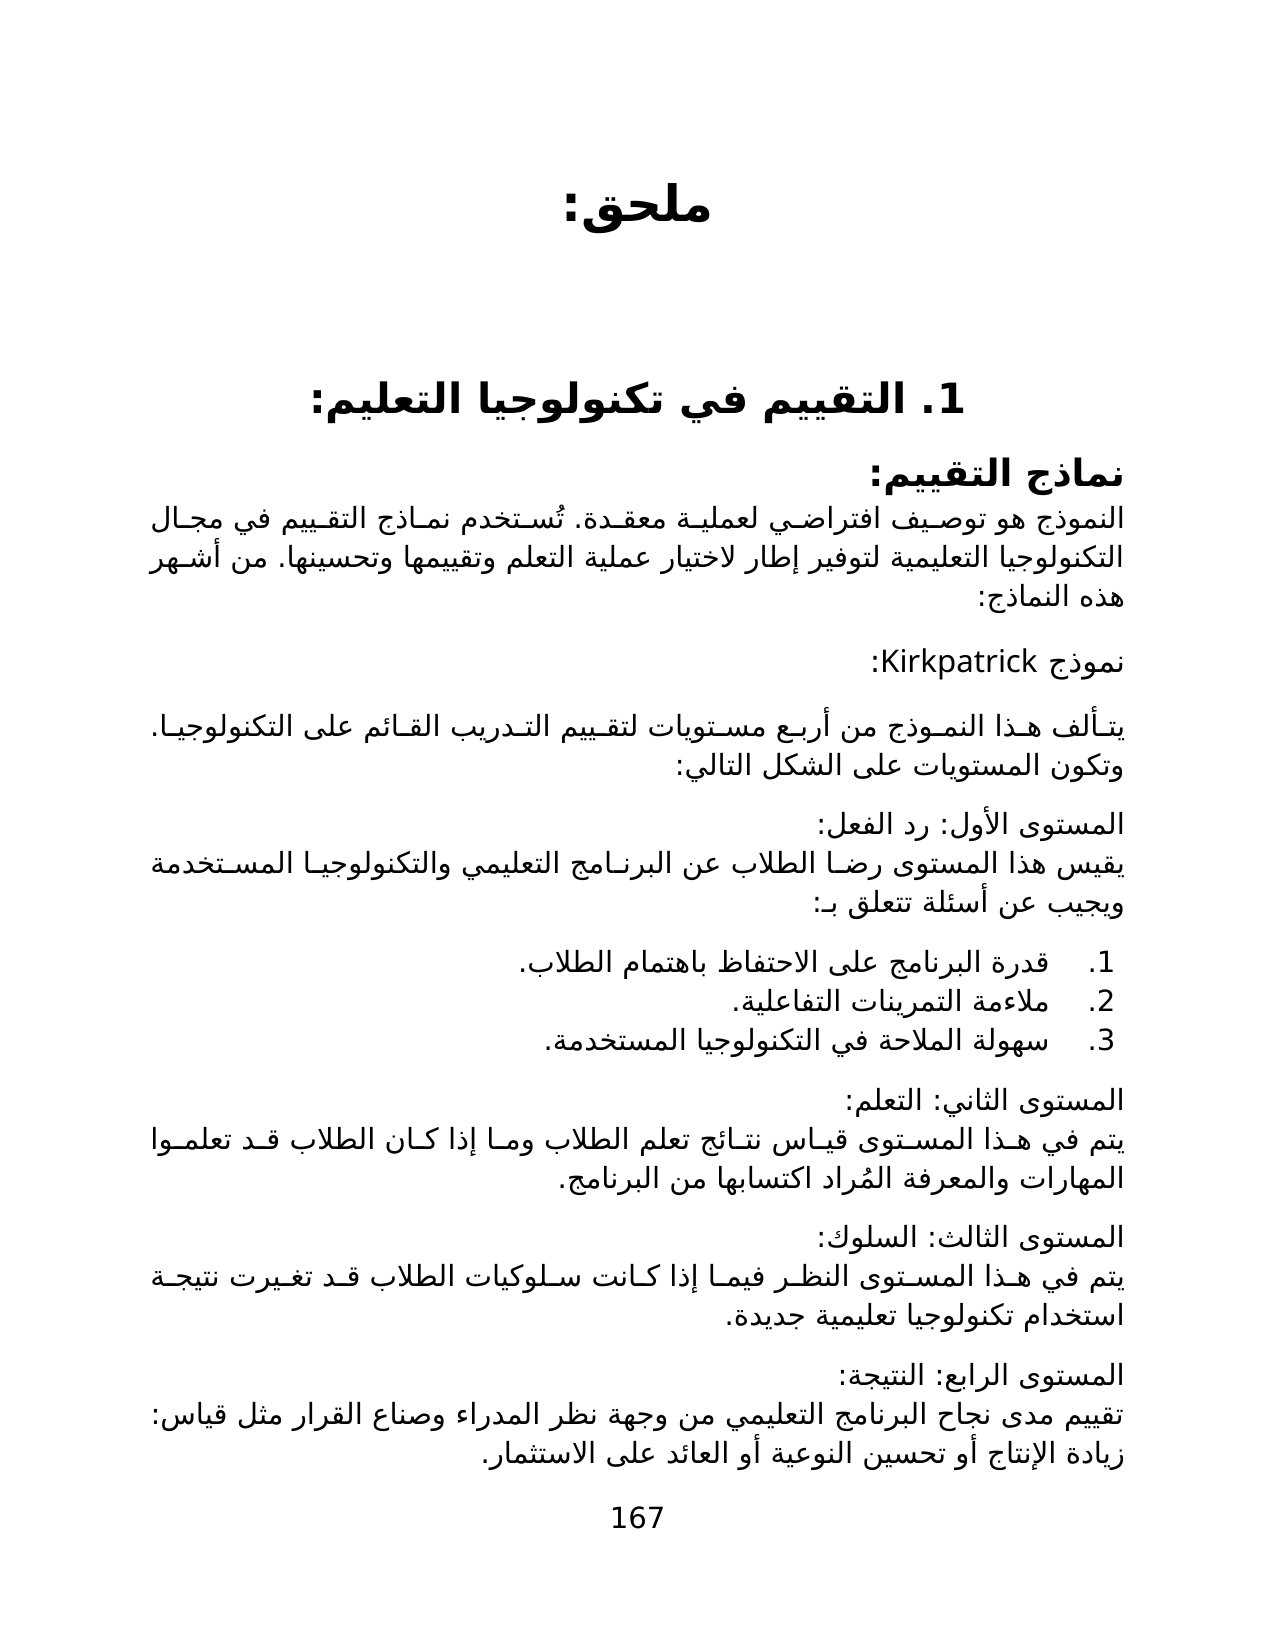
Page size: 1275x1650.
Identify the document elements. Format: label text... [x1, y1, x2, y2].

subtitle المستوى الرابع: النتيجة: [150, 1358, 1125, 1392]
text النموذج هو توصيف افتراضي لعملية معقدة. تُستخدم نماذج التقييم في مجال التكنولوجيا التعليمية لتوفير إطار لاختيار عملية التعلم وتقييمها وتحسينها. من أشهر هذه النماذج: [150, 501, 1125, 613]
subtitle 1. التقييم في تكنولوجيا التعليم: [150, 375, 1125, 423]
subtitle نماذج التقييم: [150, 451, 1125, 495]
subtitle المستوى الثالث: السلوك: [150, 1221, 1125, 1255]
text تقييم مدى نجاح البرنامج التعليمي من وجهة نظر المدراء وصناع القرار مثل قياس: زيادة الإنتاج أو تحسين النوعية أو العائد على الاستثمار. [150, 1397, 1125, 1470]
list ملاءمة التمرينات التفاعلية. [150, 984, 1087, 1018]
subtitle ملحق: [150, 175, 1125, 233]
subtitle المستوى الأول: رد الفعل: [150, 808, 1125, 842]
text يتألف هذا النموذج من أربع مستويات لتقييم التدريب القائم على التكنولوجيا. وتكون المستويات على الشكل التالي: [150, 709, 1125, 782]
text يتم في هذا المستوى قياس نتائج تعلم الطلاب وما إذا كان الطلاب قد تعلموا المهارات والمعرفة المُراد اكتسابها من البرنامج. [150, 1122, 1125, 1195]
text يتم في هذا المستوى النظر فيما إذا كانت سلوكيات الطلاب قد تغيرت نتيجة استخدام تكنولوجيا تعليمية جديدة. [150, 1260, 1125, 1333]
list قدرة البرنامج على الاحتفاظ باهتمام الطلاب. [150, 945, 1087, 979]
subtitle المستوى الثاني: التعلم: [150, 1083, 1125, 1117]
list سهولة الملاحة في التكنولوجيا المستخدمة. [150, 1023, 1087, 1057]
subtitle نموذج Kirkpatrick: [150, 639, 1125, 682]
text يقيس هذا المستوى رضا الطلاب عن البرنامج التعليمي والتكنولوجيا المستخدمة ويجيب عن أسئلة تتعلق بـ: [150, 847, 1125, 919]
